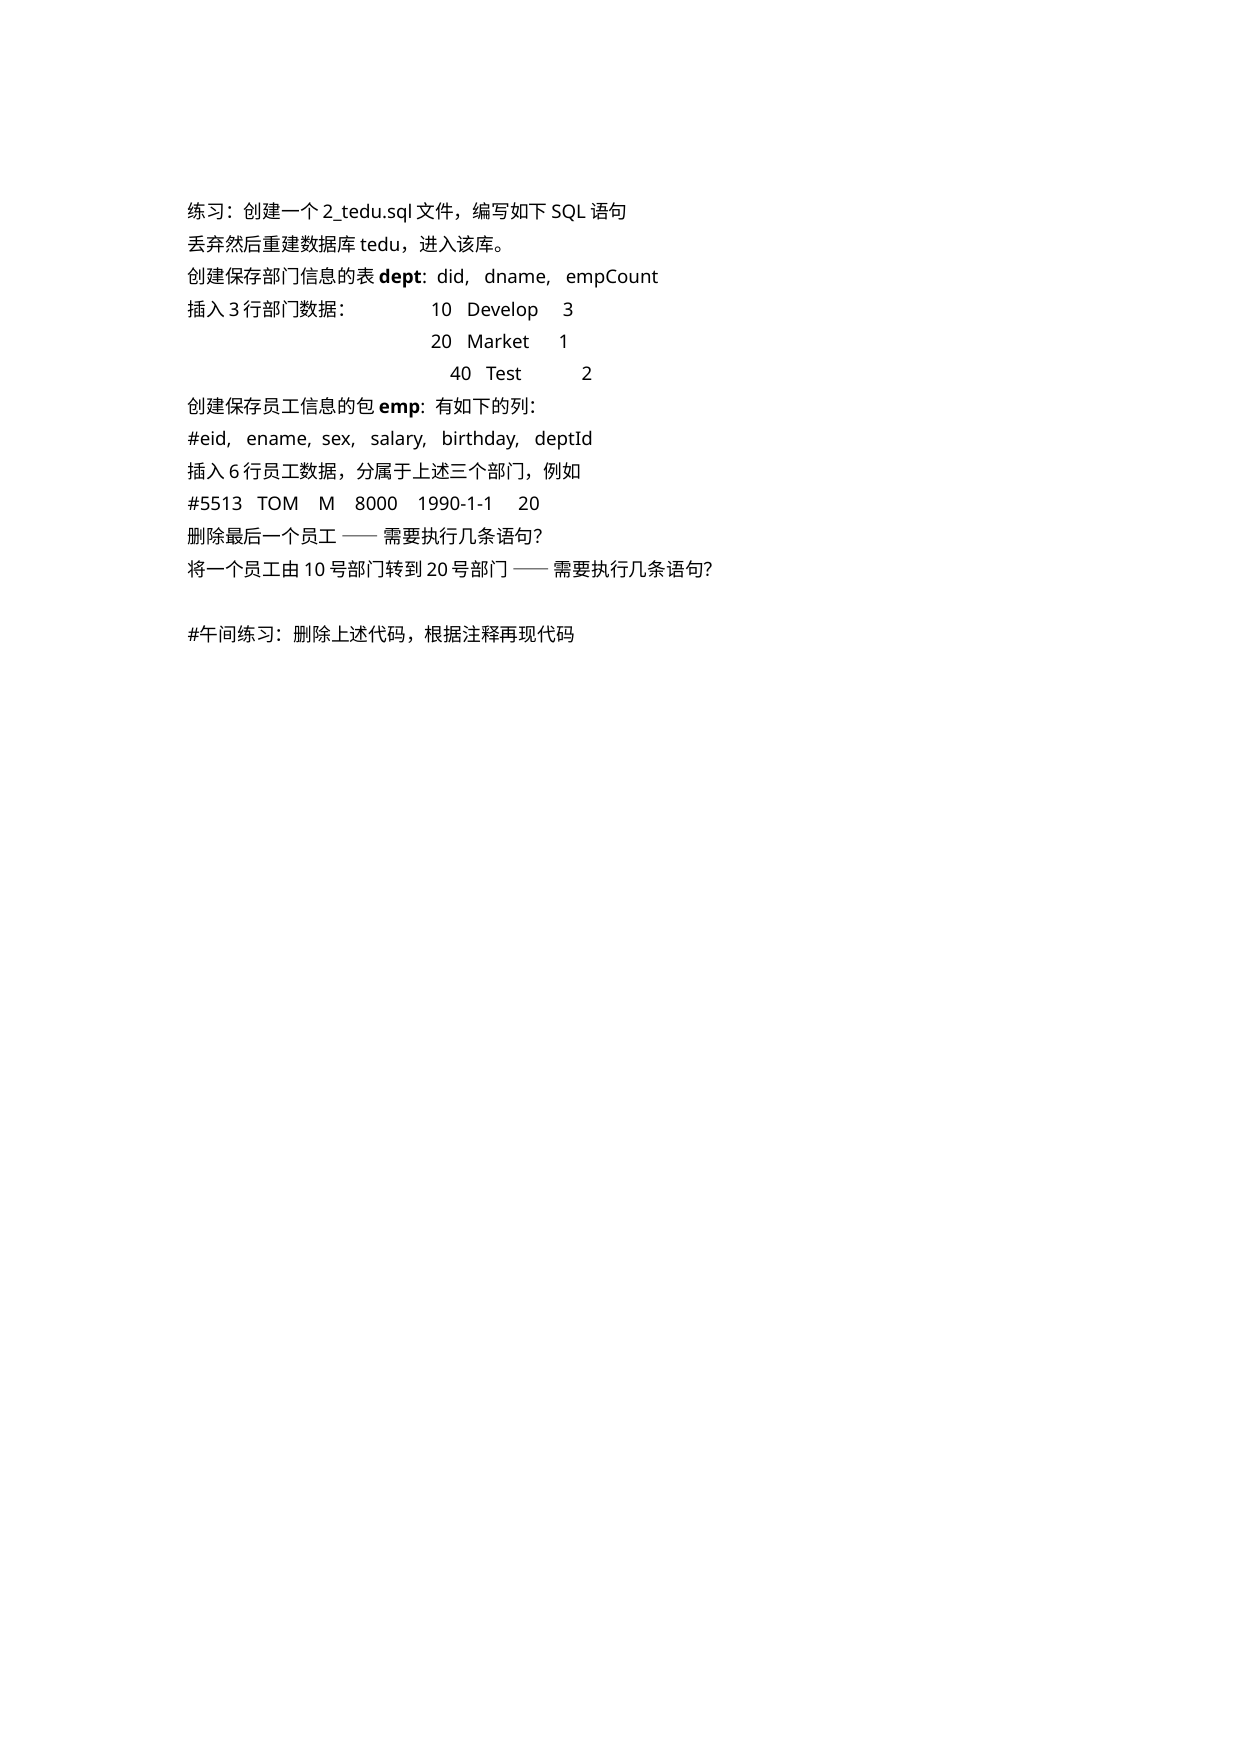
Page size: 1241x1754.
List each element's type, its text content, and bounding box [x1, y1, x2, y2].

text 练习：创建一个2_tedu.sql文件，编写如下SQL语句 [187, 194, 1053, 227]
text 插入6行员工数据，分属于上述三个部门，例如 [187, 454, 1053, 487]
text 40 Test 2 [187, 357, 1053, 389]
text 将一个员工由10号部门转到20号部门 —— 需要执行几条语句？ [187, 552, 1053, 584]
text 插入3行部门数据： 10 Develop 3 [187, 292, 1053, 324]
text 删除最后一个员工 —— 需要执行几条语句？ [187, 519, 1053, 552]
text #午间练习：删除上述代码，根据注释再现代码 [187, 617, 1053, 649]
text 创建保存部门信息的表dept: did, dname, empCount [187, 259, 1053, 292]
text 丢弃然后重建数据库tedu，进入该库。 [187, 227, 1053, 259]
text 创建保存员工信息的包emp: 有如下的列： [187, 389, 1053, 422]
text #5513 TOM M 8000 1990-1-1 20 [187, 487, 1053, 519]
text #eid, ename, sex, salary, birthday, deptId [187, 422, 1053, 454]
text 20 Market 1 [187, 324, 1053, 357]
